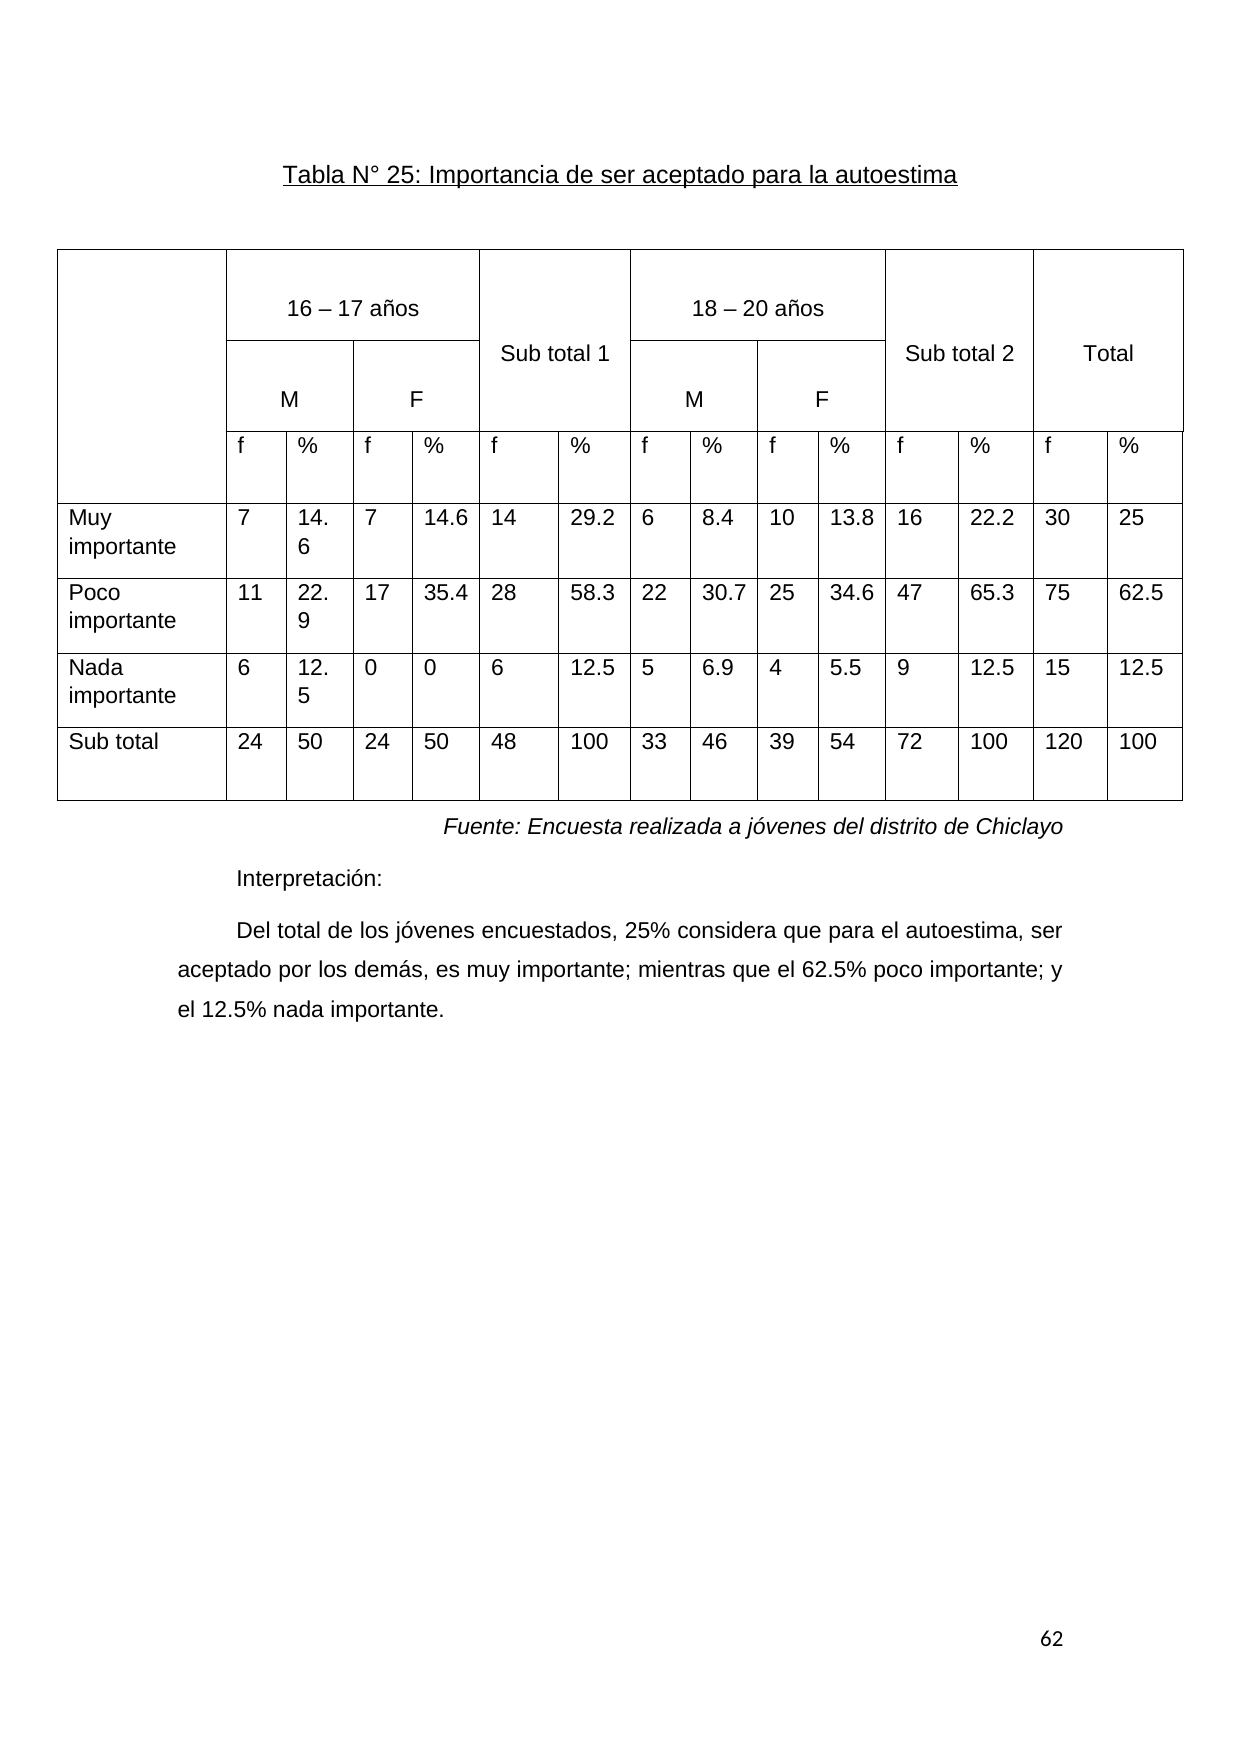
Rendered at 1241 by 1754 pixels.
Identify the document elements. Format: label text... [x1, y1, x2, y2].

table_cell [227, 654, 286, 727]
text Fuente: Encuesta realizada a jóvenes del distrito de Chiclayo [443, 813, 1137, 839]
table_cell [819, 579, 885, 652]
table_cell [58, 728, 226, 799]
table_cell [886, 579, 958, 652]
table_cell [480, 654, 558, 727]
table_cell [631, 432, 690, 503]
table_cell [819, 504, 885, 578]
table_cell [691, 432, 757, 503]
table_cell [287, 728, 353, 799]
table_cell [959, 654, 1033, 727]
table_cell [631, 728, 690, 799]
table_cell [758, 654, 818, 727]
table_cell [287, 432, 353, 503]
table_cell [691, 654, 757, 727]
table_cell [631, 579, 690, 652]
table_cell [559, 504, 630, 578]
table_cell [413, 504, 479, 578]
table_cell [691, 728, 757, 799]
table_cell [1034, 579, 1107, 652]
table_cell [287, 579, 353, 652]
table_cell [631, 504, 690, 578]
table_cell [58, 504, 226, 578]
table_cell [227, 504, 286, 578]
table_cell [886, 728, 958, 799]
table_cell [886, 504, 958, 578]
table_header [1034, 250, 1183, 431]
text Interpretación: [177, 865, 1063, 891]
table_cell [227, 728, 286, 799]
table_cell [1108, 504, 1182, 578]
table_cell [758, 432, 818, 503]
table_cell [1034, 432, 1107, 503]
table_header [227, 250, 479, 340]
list Tabla N° 25: Importancia de ser aceptado para la autoestima [177, 160, 1063, 189]
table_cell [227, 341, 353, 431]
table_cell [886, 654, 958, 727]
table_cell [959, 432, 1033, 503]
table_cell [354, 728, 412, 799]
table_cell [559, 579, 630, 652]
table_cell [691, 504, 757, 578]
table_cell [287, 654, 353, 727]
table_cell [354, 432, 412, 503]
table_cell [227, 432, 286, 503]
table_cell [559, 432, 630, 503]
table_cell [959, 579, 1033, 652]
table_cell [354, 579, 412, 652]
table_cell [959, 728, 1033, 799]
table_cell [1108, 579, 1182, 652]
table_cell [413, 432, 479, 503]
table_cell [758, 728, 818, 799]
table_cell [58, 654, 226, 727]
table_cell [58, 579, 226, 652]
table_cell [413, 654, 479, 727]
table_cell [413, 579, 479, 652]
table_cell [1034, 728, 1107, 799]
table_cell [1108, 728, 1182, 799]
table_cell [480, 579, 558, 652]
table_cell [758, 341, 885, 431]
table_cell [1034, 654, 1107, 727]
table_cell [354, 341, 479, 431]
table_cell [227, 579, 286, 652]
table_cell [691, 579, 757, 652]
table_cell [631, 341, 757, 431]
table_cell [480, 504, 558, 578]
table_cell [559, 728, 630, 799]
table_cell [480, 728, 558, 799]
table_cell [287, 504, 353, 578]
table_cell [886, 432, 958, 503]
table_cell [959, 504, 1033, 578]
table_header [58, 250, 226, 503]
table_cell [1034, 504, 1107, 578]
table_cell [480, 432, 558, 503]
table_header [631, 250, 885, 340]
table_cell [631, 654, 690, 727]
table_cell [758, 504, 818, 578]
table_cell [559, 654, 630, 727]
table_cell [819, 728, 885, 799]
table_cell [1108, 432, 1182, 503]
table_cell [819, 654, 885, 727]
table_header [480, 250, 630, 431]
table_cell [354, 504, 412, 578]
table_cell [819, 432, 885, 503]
text Del total de los jóvenes encuestados, 25% considera que para el autoestima, ser aceptado por los demás, es muy importante; mientras que el 62.5% poco importante; y el 12.5% nada importante. [177, 917, 1063, 1022]
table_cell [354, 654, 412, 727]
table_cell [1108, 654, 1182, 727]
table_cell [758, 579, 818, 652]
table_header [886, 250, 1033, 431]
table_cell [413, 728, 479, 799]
